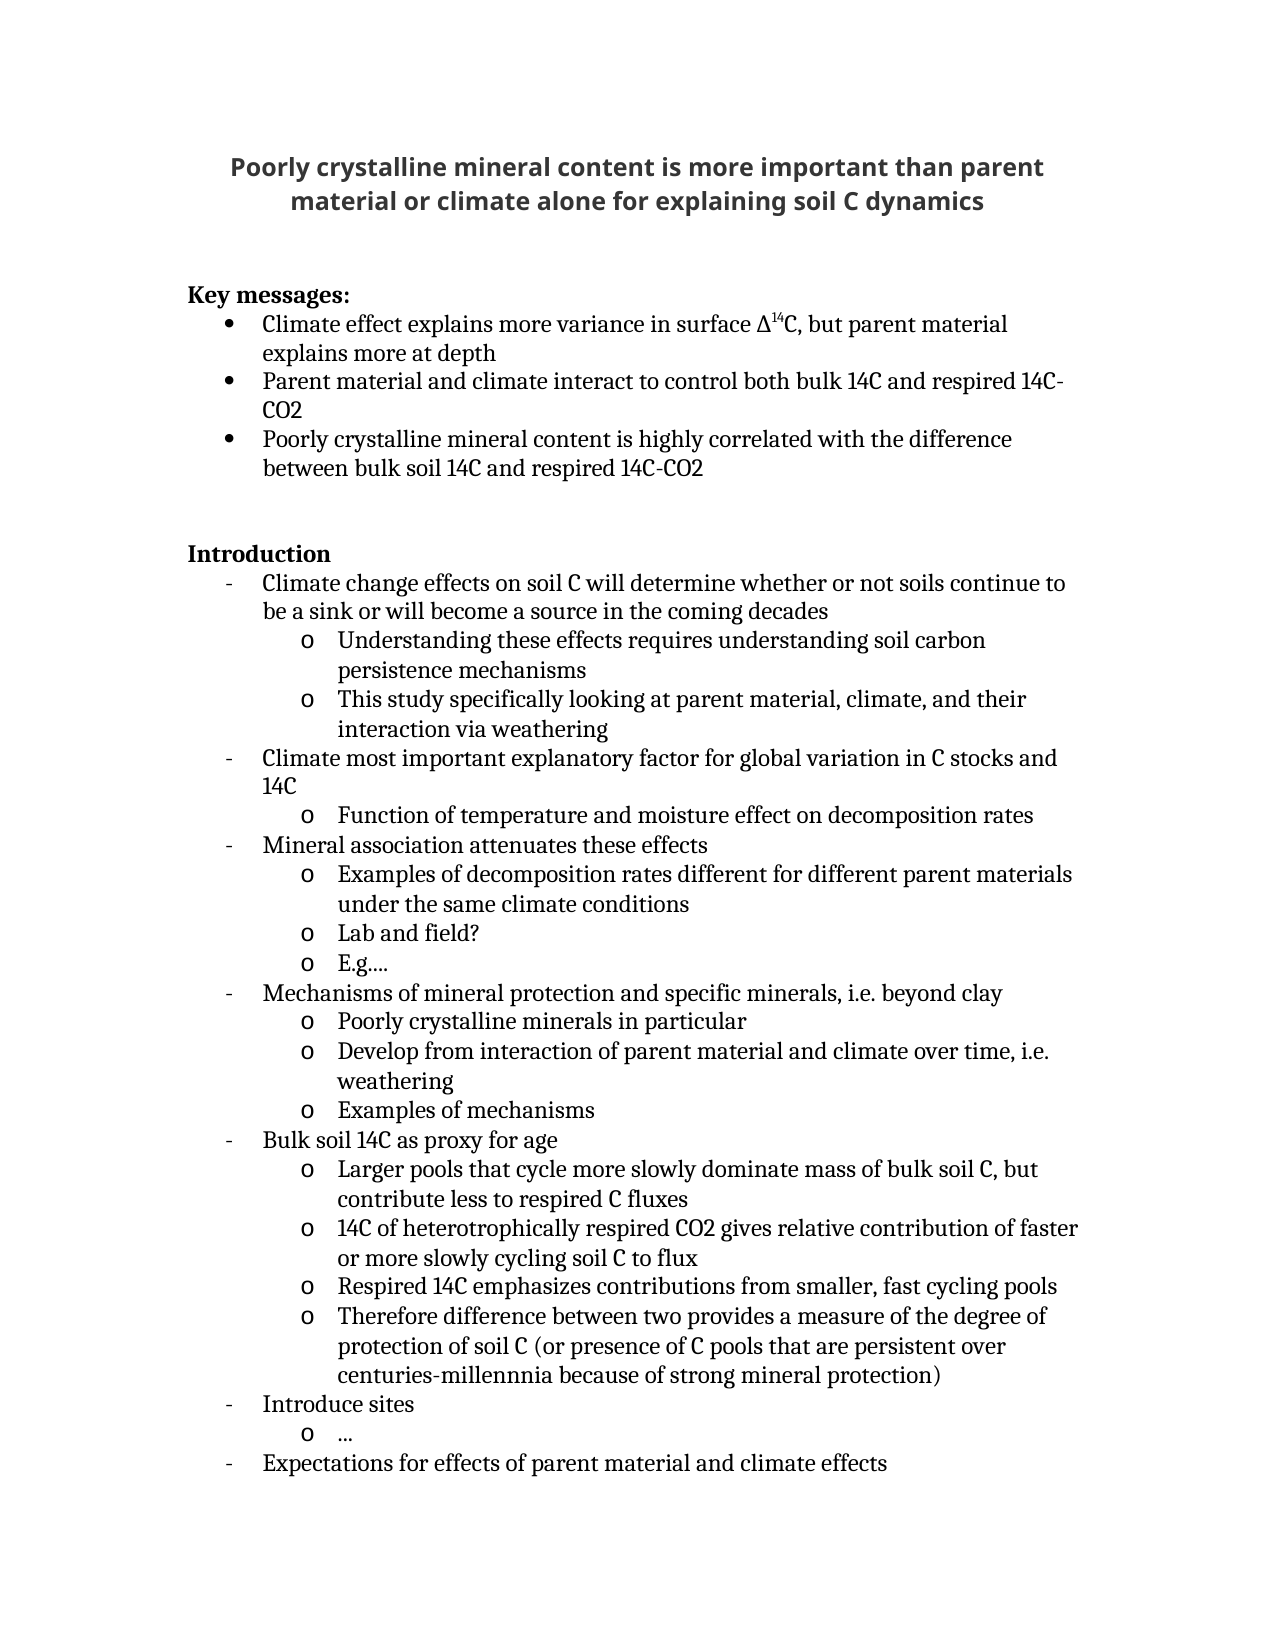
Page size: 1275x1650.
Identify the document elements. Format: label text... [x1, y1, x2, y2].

list Climate effect explains more variance in surface ∆14C, but parent material explains more at depth [225, 310, 1087, 367]
list Function of temperature and moisture effect on decomposition rates [300, 801, 1087, 831]
list Climate change effects on soil C will determine whether or not soils continue to be a sink or will become a source in the coming decades [225, 568, 1087, 626]
list Climate most important explanatory factor for global variation in C stocks and 14C [225, 743, 1087, 801]
list This study specifically looking at parent material, climate, and their interaction via weathering [300, 685, 1087, 743]
list Bulk soil 14C as proxy for age [225, 1126, 1087, 1155]
list Mechanisms of mineral protection and specific minerals, i.e. beyond clay [225, 978, 1087, 1007]
list Understanding these effects requires understanding soil carbon persistence mechanisms [300, 626, 1087, 685]
list Larger pools that cycle more slowly dominate mass of bulk soil C, but contribute less to respired C fluxes [300, 1155, 1087, 1213]
list Examples of mechanisms [300, 1096, 1087, 1126]
list Examples of decomposition rates different for different parent materials under the same climate conditions [300, 860, 1087, 918]
list Introduce sites [225, 1390, 1087, 1418]
list Expectations for effects of parent material and climate effects [225, 1448, 1087, 1477]
list Parent material and climate interact to control both bulk 14C and respired 14C-CO2 [225, 367, 1087, 425]
list Poorly crystalline mineral content is highly correlated with the difference between bulk soil 14C and respired 14C-CO2 [225, 425, 1087, 482]
text Poorly crystalline mineral content is more important than parent material or climate alone for explaining soil C dynamics [187, 150, 1087, 218]
list Mineral association attenuates these effects [225, 831, 1087, 860]
list 14C of heterotrophically respired CO2 gives relative contribution of faster or more slowly cycling soil C to flux [300, 1213, 1087, 1272]
list E.g.... [300, 948, 1087, 978]
list Lab and field? [300, 918, 1087, 948]
text Key messages: [187, 281, 1087, 310]
list Poorly crystalline minerals in particular [300, 1007, 1087, 1037]
text Introduction [187, 540, 1087, 568]
list Develop from interaction of parent material and climate over time, i.e. weathering [300, 1037, 1087, 1096]
list Respired 14C emphasizes contributions from smaller, fast cycling pools [300, 1272, 1087, 1302]
list Therefore difference between two provides a measure of the degree of protection of soil C (or presence of C pools that are persistent over centuries-millennnia because of strong mineral protection) [300, 1302, 1087, 1390]
list ... [300, 1418, 1087, 1448]
